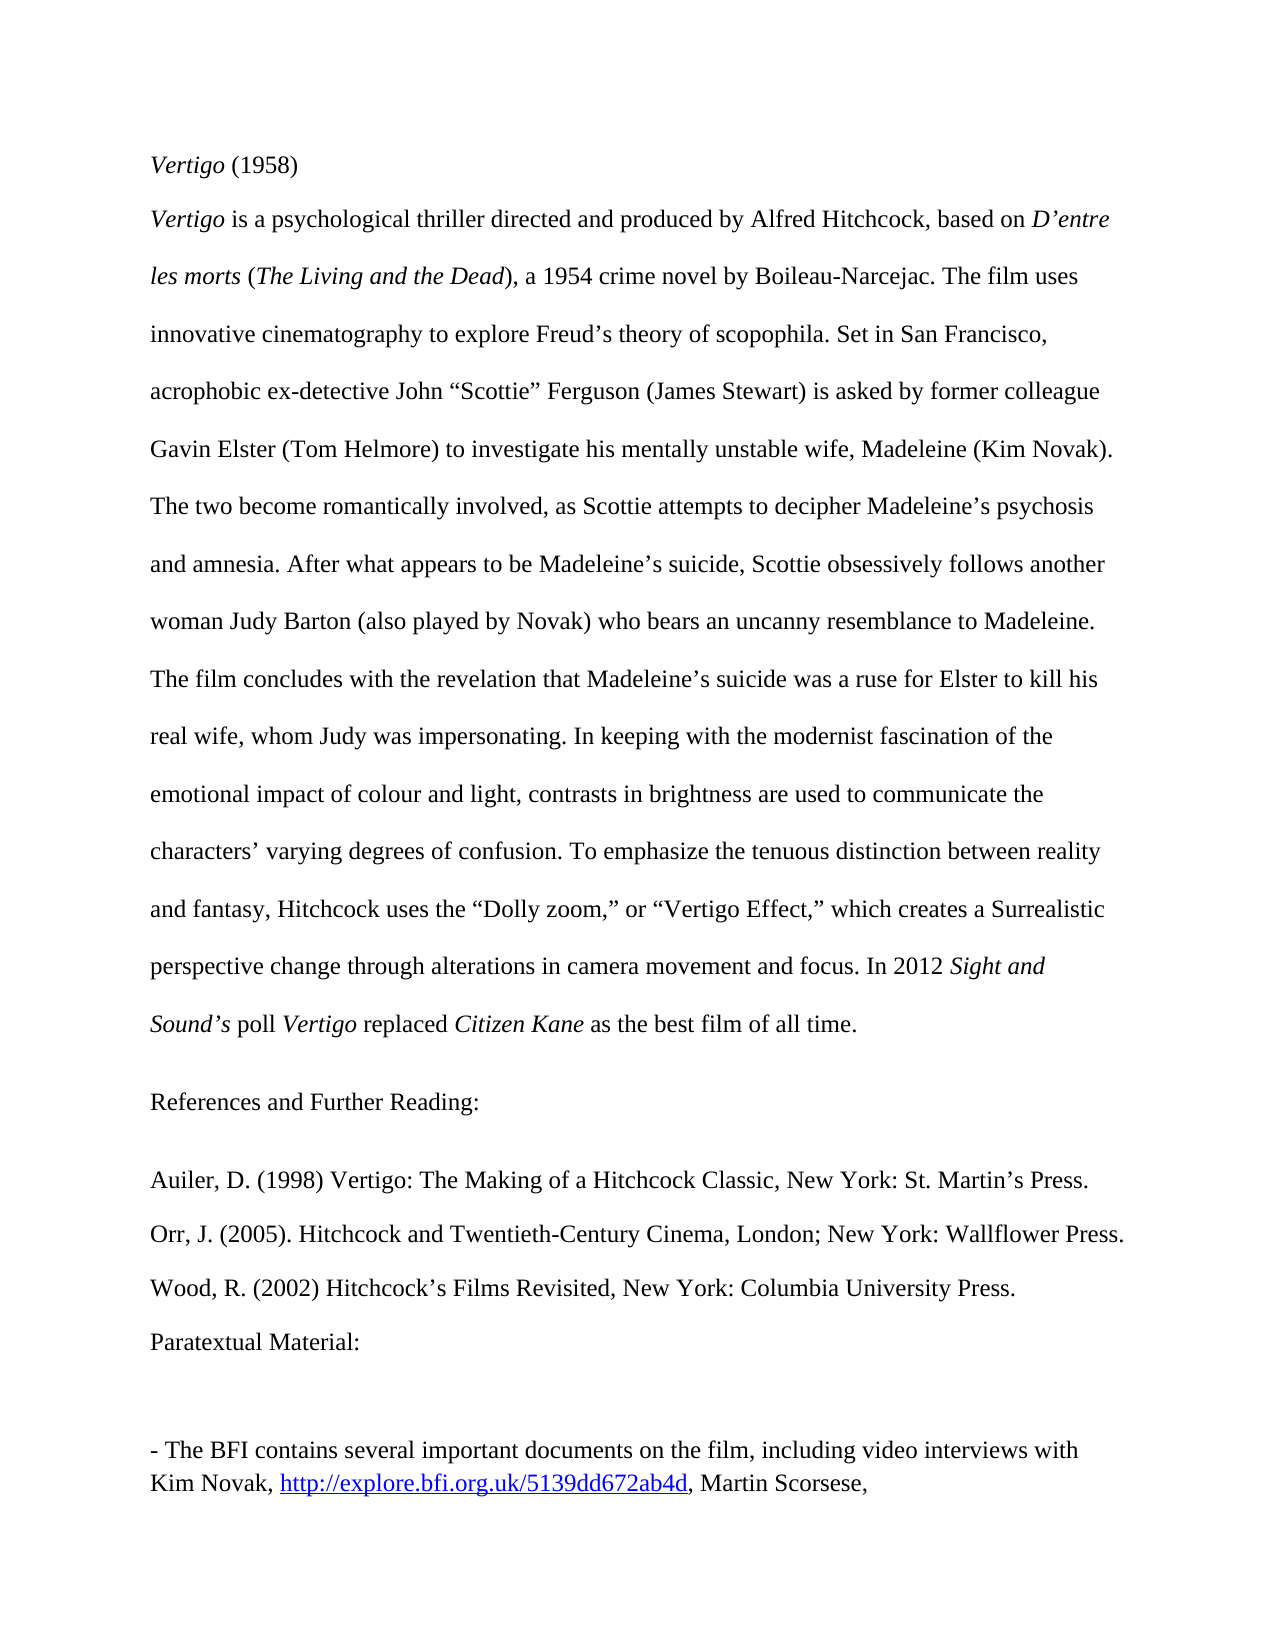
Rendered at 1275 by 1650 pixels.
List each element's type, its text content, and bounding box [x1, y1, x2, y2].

text Paratextual Material: [150, 1327, 1125, 1356]
text Wood, R. (2002) Hitchcock’s Films Revisited, New York: Columbia University Press. [150, 1273, 1125, 1302]
text Vertigo (1958) [150, 150, 1125, 179]
text Auiler, D. (1998) Vertigo: The Making of a Hitchcock Classic, New York: St. Martin’s Press. [150, 1166, 1125, 1194]
text References and Further Reading: [150, 1087, 1125, 1116]
text Vertigo is a psychological thriller directed and produced by Alfred Hitchcock, based on D’entre les morts (The Living and the Dead), a 1954 crime novel by Boileau-Narcejac. The film uses innovative cinematography to explore Freud’s theory of scopophila. Set in San Francisco, acrophobic ex-detective John “Scottie” Ferguson (James Stewart) is asked by former colleague Gavin Elster (Tom Helmore) to investigate his mentally unstable wife, Madeleine (Kim Novak). The two become romantically involved, as Scottie attempts to decipher Madeleine’s psychosis and amnesia. After what appears to be Madeleine’s suicide, Scottie obsessively follows another woman Judy Barton (also played by Novak) who bears an uncanny resemblance to Madeleine. The film concludes with the revelation that Madeleine’s suicide was a ruse for Elster to kill his real wife, whom Judy was impersonating. In keeping with the modernist fascination of the emotional impact of colour and light, contrasts in brightness are used to communicate the characters’ varying degrees of confusion. To emphasize the tenuous distinction between reality and fantasy, Hitchcock uses the “Dolly zoom,” or “Vertigo Effect,” which creates a Surrealistic perspective change through alterations in camera movement and focus. In 2012 Sight and Sound’s poll Vertigo replaced Citizen Kane as the best film of all time. [150, 204, 1125, 1038]
text Orr, J. (2005). Hitchcock and Twentieth-Century Cinema, London; New York: Wallflower Press. [150, 1219, 1125, 1248]
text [150, 1435, 1125, 1497]
